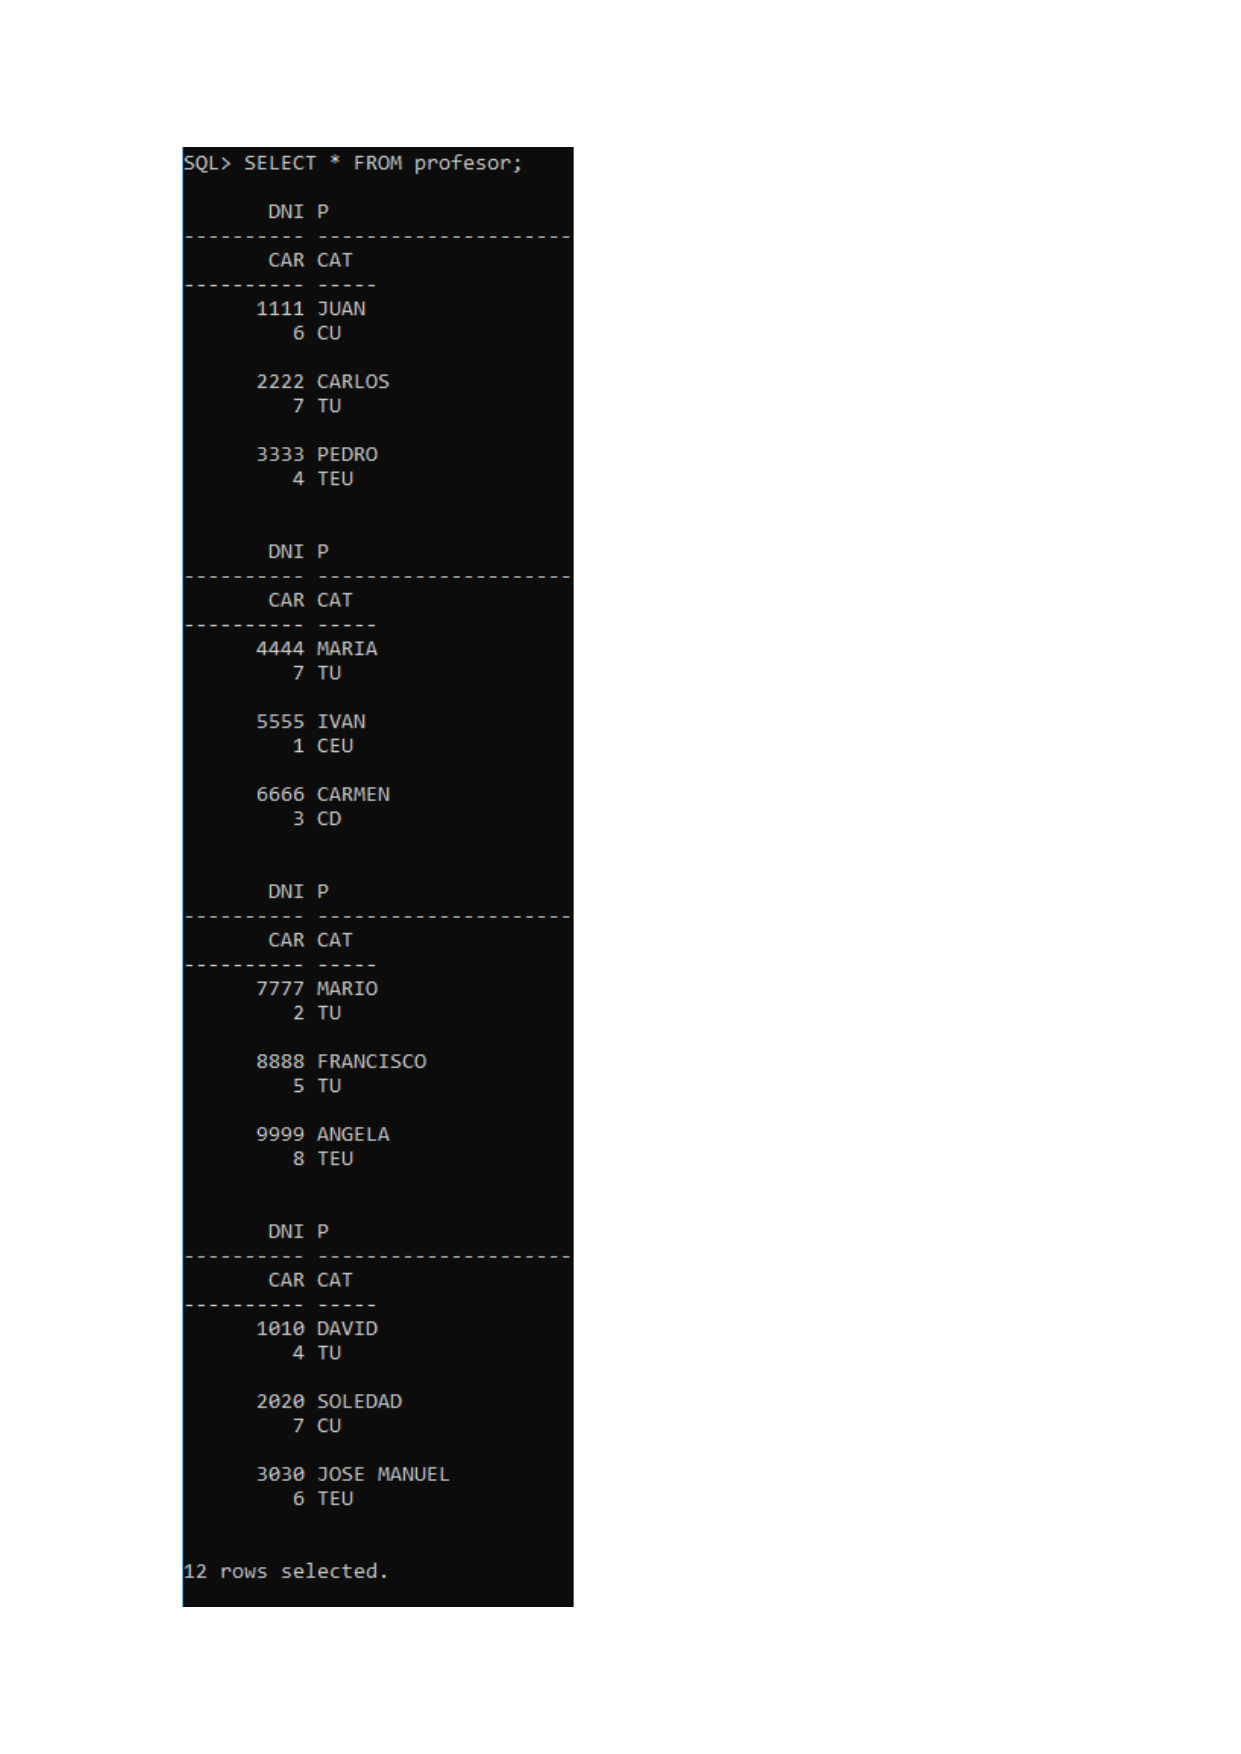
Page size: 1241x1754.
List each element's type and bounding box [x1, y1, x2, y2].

picture [182, 147, 574, 1607]
